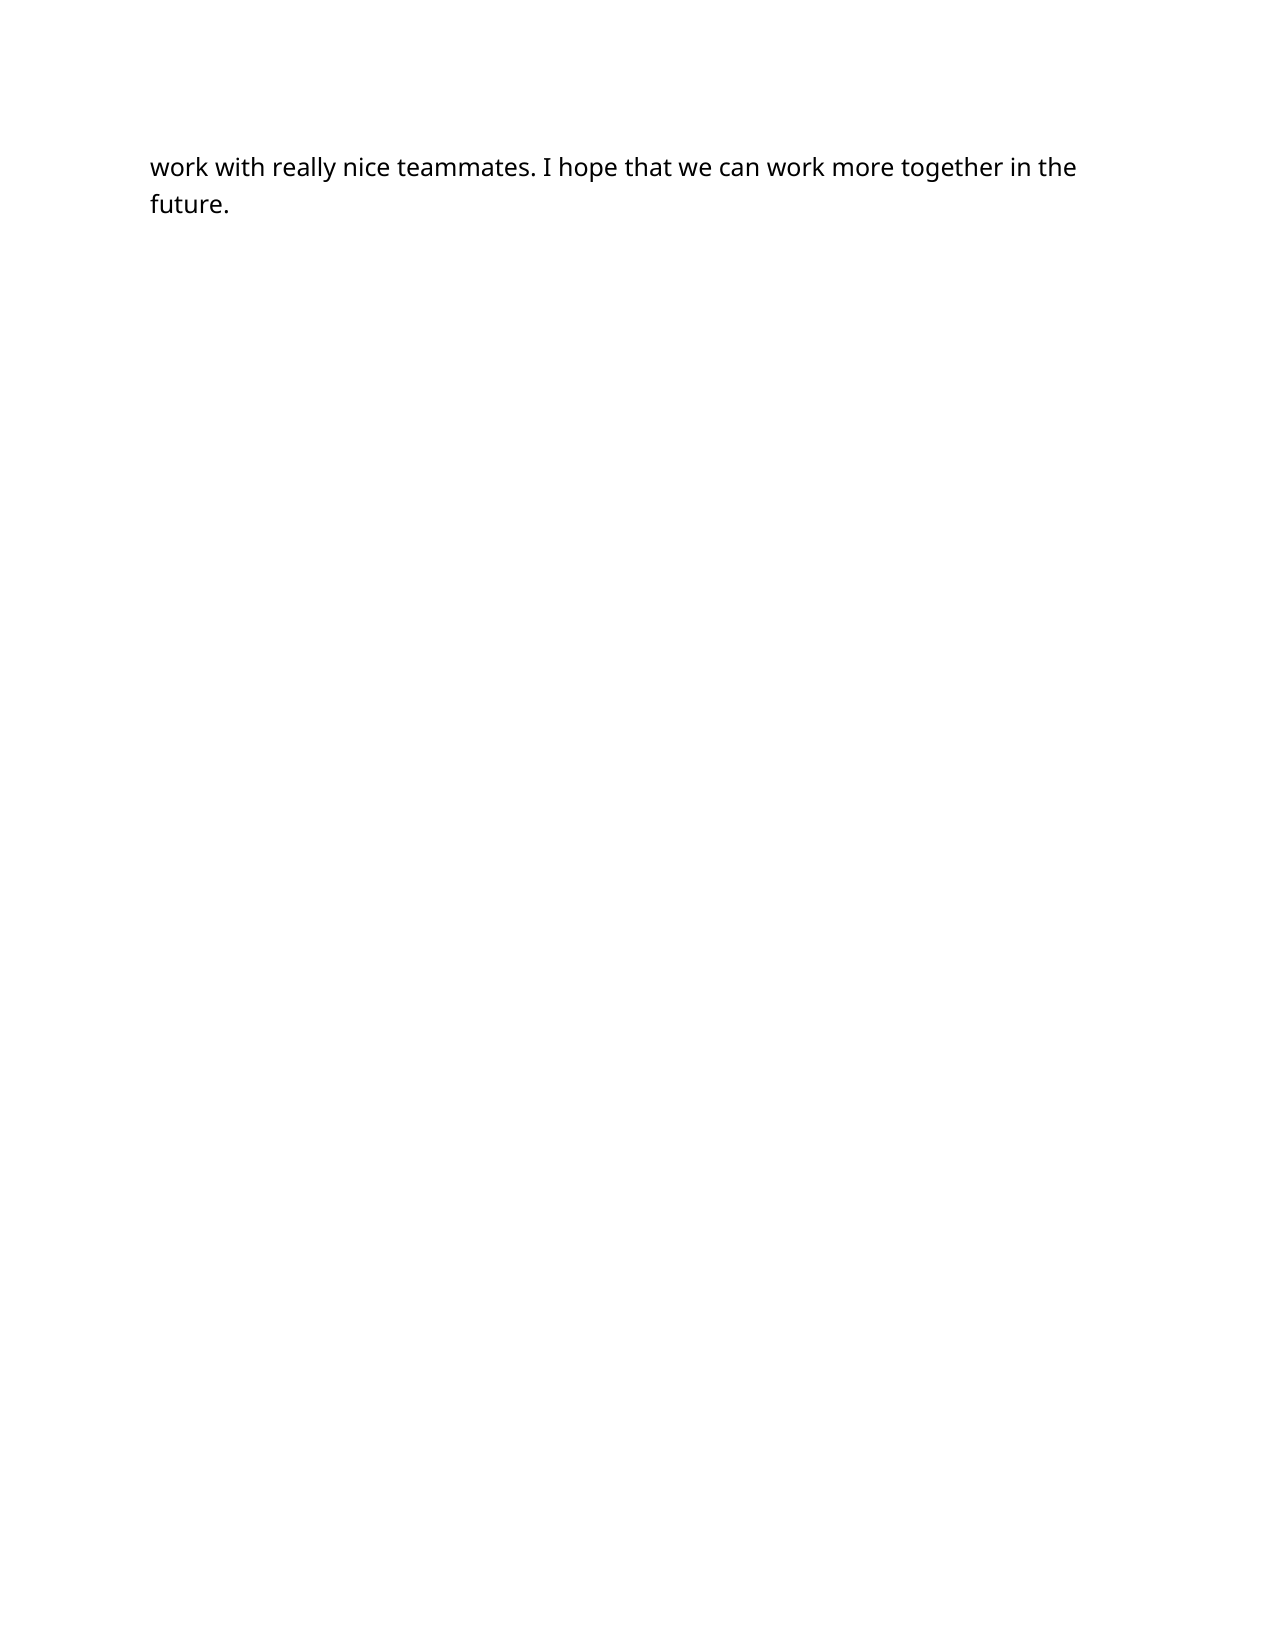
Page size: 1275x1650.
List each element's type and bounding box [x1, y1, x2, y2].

text [150, 150, 1125, 221]
